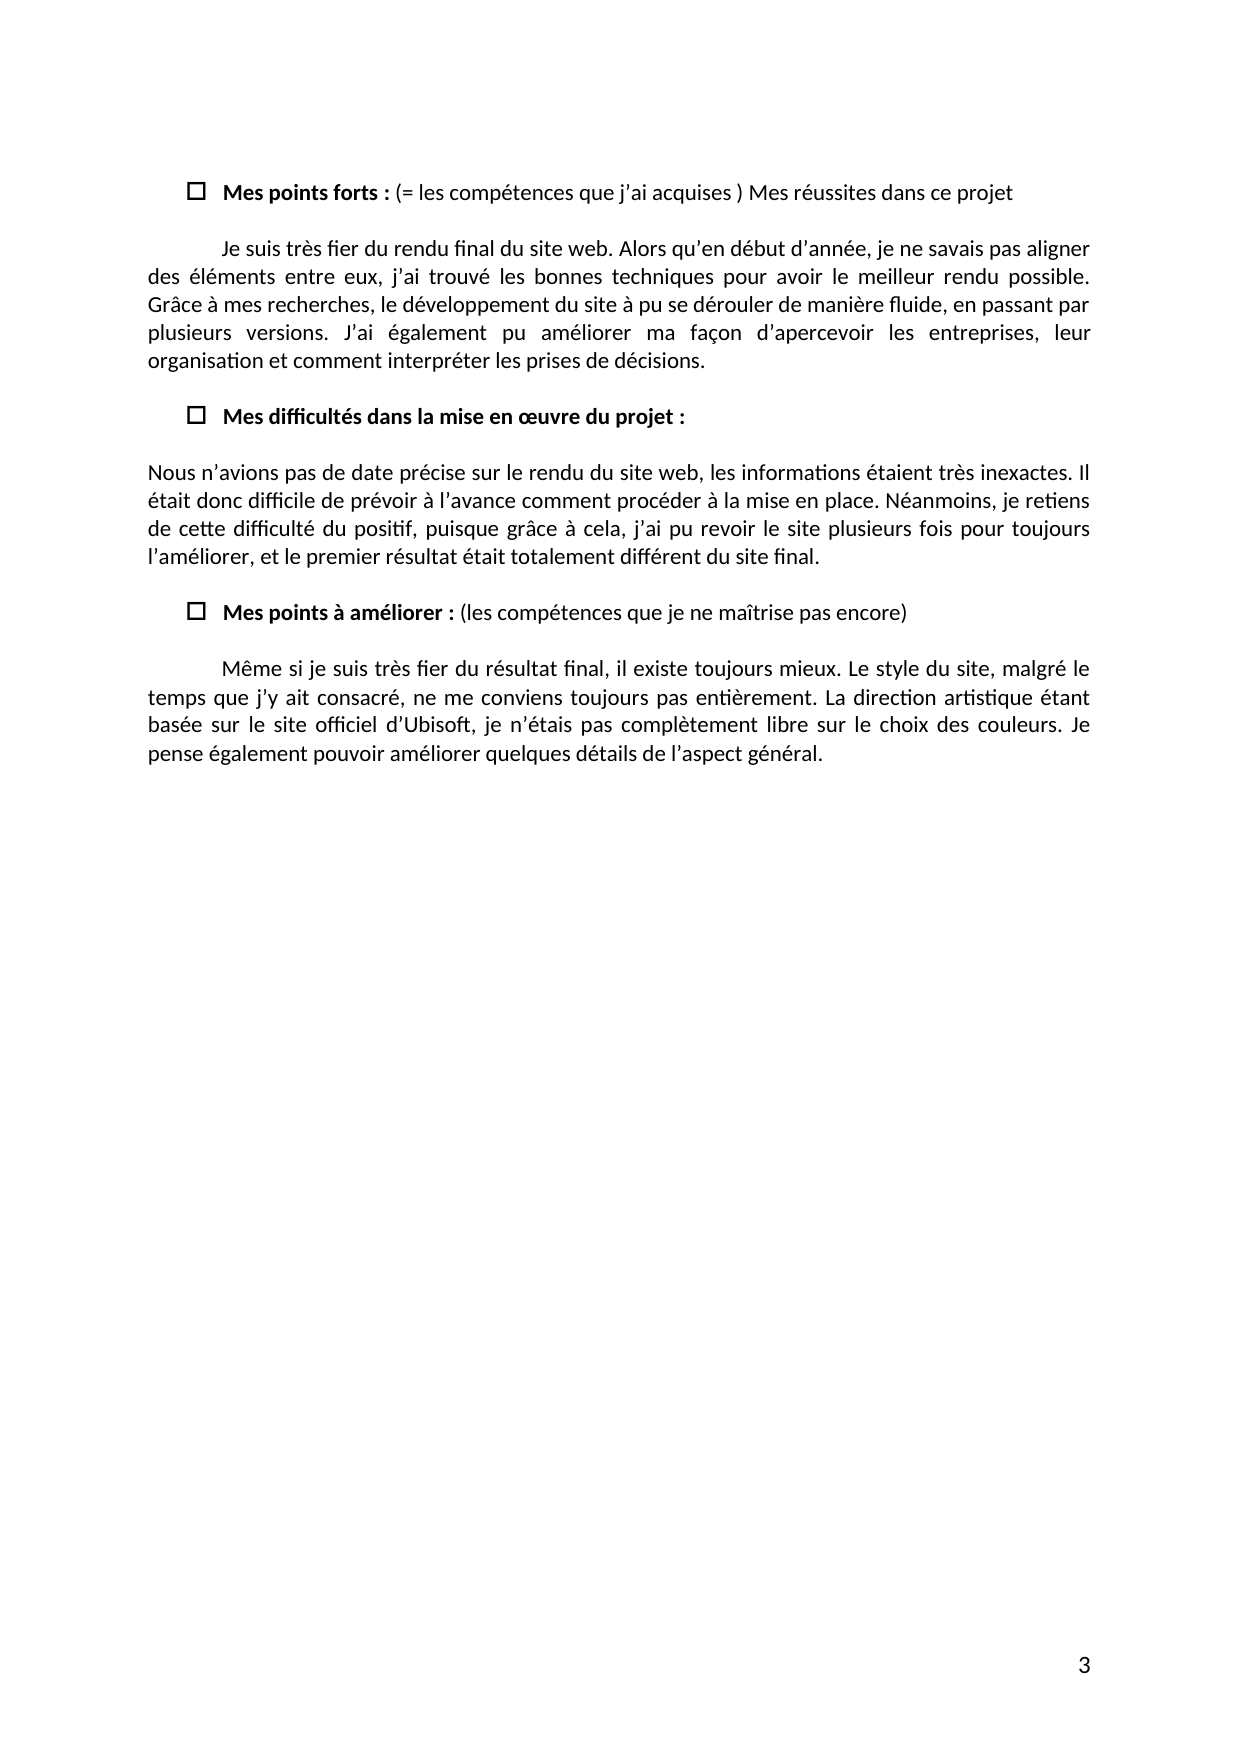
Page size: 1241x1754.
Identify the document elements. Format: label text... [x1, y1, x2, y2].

text Je suis très fier du rendu final du site web. Alors qu’en début d’année, je ne savais pas aligner des éléments entre eux, j’ai trouvé les bonnes techniques pour avoir le meilleur rendu possible. Grâce à mes recherches, le développement du site à pu se dérouler de manière fluide, en passant par plusieurs versions. J’ai également pu améliorer ma façon d’apercevoir les entreprises, leur organisation et comment interpréter les prises de décisions. [148, 234, 1092, 374]
list Mes points à améliorer : (les compétences que je ne maîtrise pas encore) [185, 598, 1092, 627]
list Mes points forts : (= les compétences que j’ai acquises ) Mes réussites dans ce projet [185, 178, 1092, 206]
text Nous n’avions pas de date précise sur le rendu du site web, les informations étaient très inexactes. Il était donc difficile de prévoir à l’avance comment procéder à la mise en place. Néanmoins, je retiens de cette difficulté du positif, puisque grâce à cela, j’ai pu revoir le site plusieurs fois pour toujours l’améliorer, et le premier résultat était totalement différent du site final. [148, 458, 1092, 571]
list Mes difficultés dans la mise en œuvre du projet : [185, 402, 1092, 430]
text Même si je suis très fier du résultat final, il existe toujours mieux. Le style du site, malgré le temps que j’y ait consacré, ne me conviens toujours pas entièrement. La direction artistique étant basée sur le site officiel d’Ubisoft, je n’étais pas complètement libre sur le choix des couleurs. Je pense également pouvoir améliorer quelques détails de l’aspect général. [148, 654, 1092, 767]
